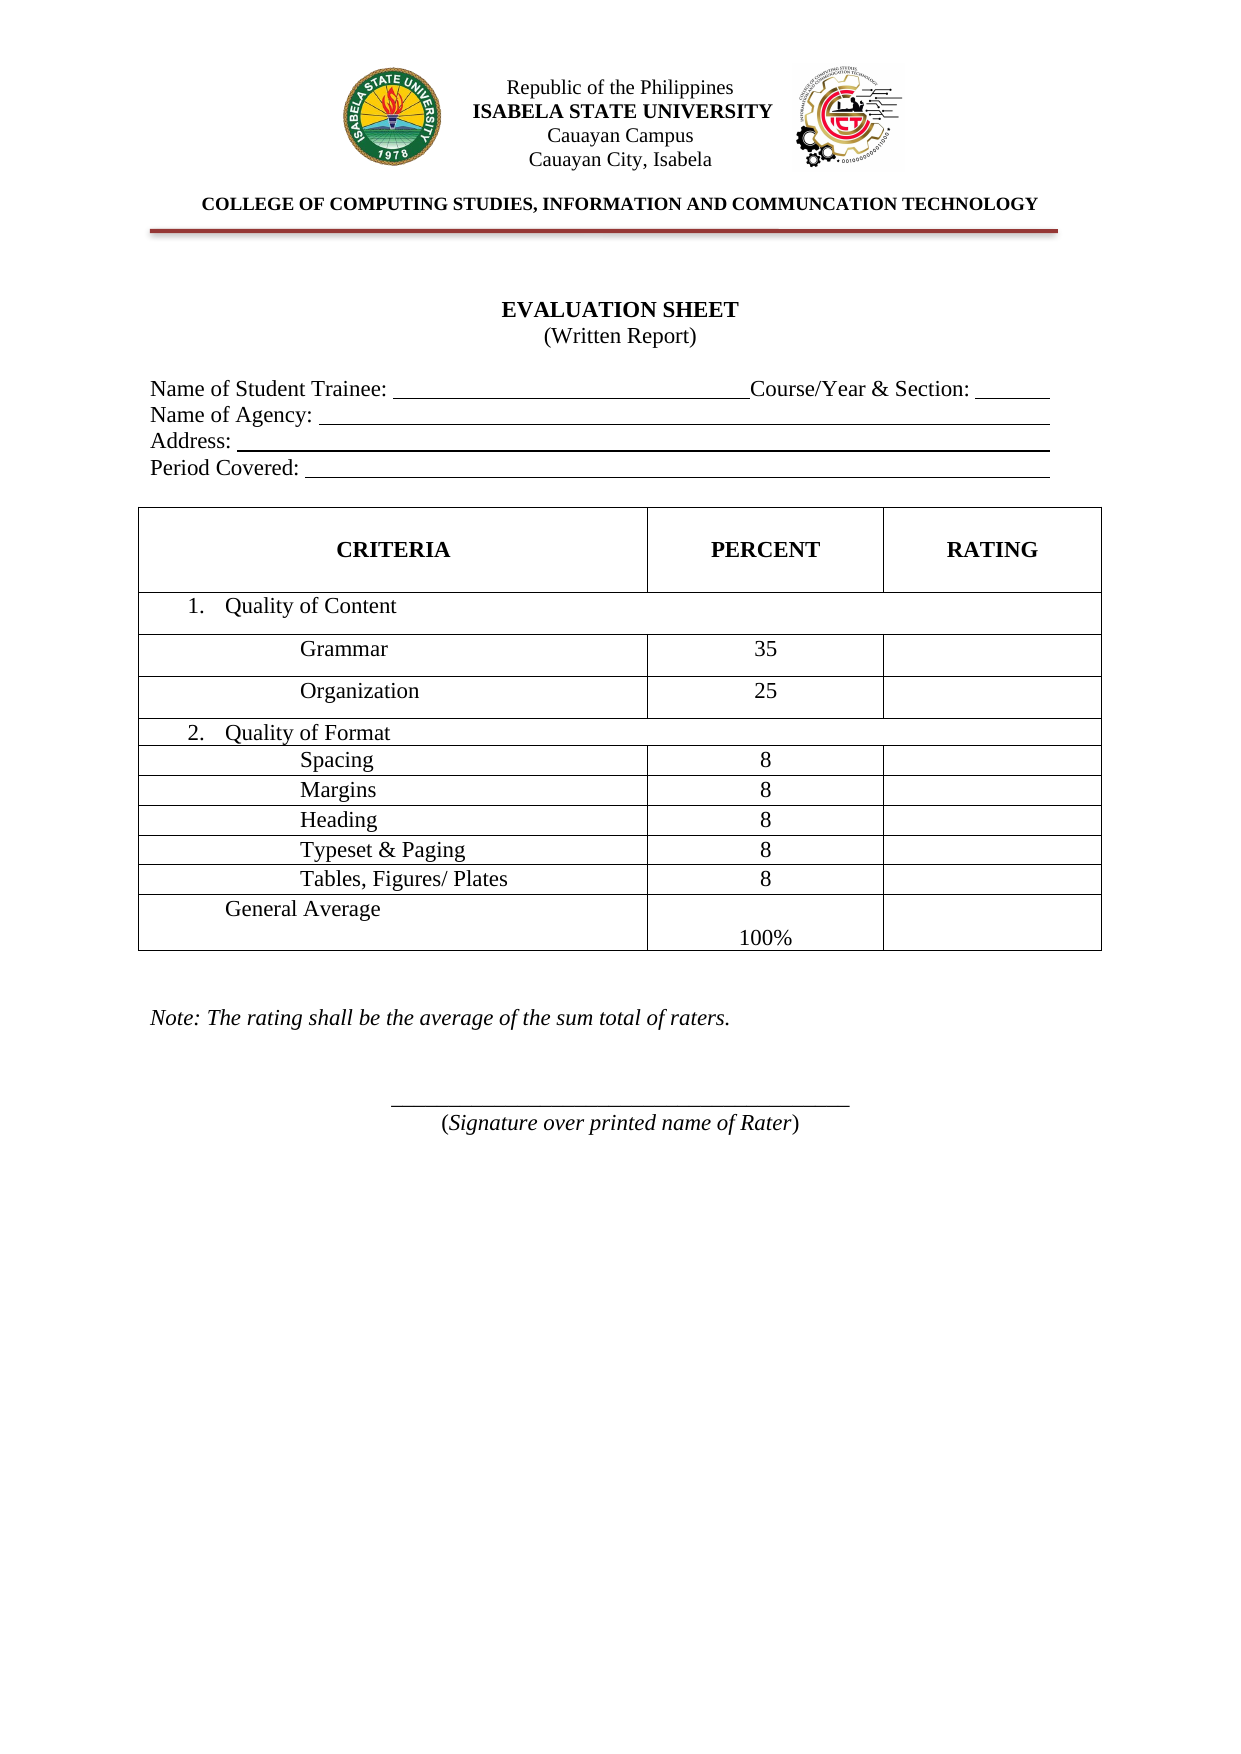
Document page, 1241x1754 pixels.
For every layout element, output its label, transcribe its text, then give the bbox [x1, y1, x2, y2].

text Name of Student Trainee: Course/Year & Section: [150, 375, 1090, 401]
table_header PERCENT [648, 508, 883, 592]
table_cell 100% [648, 895, 883, 950]
picture [792, 63, 905, 172]
table_cell [884, 776, 1101, 805]
table_header CRITERIA [139, 508, 647, 592]
table_cell Quality of Content [139, 593, 1101, 634]
table_cell [884, 836, 1101, 864]
table_cell [884, 865, 1101, 894]
text Period Covered: [150, 454, 1090, 480]
text (Signature over printed name of Rater) [150, 1109, 1090, 1136]
table_cell [884, 635, 1101, 676]
table_cell 35 [648, 635, 883, 676]
table_cell 8 [648, 865, 883, 894]
table_cell Grammar [139, 635, 647, 676]
table_cell Organization [139, 677, 647, 718]
table_cell Typeset & Paging [139, 836, 647, 864]
text Name of Agency: [150, 401, 1090, 428]
table_cell 8 [648, 746, 883, 775]
table_cell 8 [648, 776, 883, 805]
text ________________________________________ [150, 1083, 1090, 1109]
text EVALUATION SHEET [150, 296, 1090, 322]
table_cell [884, 806, 1101, 834]
table_cell Margins [139, 776, 647, 805]
table_cell Tables, Figures/ Plates [139, 865, 647, 894]
table_cell Spacing [139, 746, 647, 775]
text Note: The rating shall be the average of the sum total of raters. [150, 1004, 1090, 1030]
table_cell Quality of Format [139, 719, 1101, 745]
text Address: [150, 428, 1090, 454]
table_cell 8 [648, 806, 883, 834]
picture [340, 66, 444, 170]
table_cell [884, 677, 1101, 718]
table_cell 25 [648, 677, 883, 718]
text (Written Report) [150, 322, 1090, 348]
table_cell [884, 895, 1101, 950]
table_header RATING [884, 508, 1101, 592]
table_cell 8 [648, 836, 883, 864]
table_cell [884, 746, 1101, 775]
table_cell General Average [139, 895, 647, 950]
table_cell Heading [139, 806, 647, 834]
